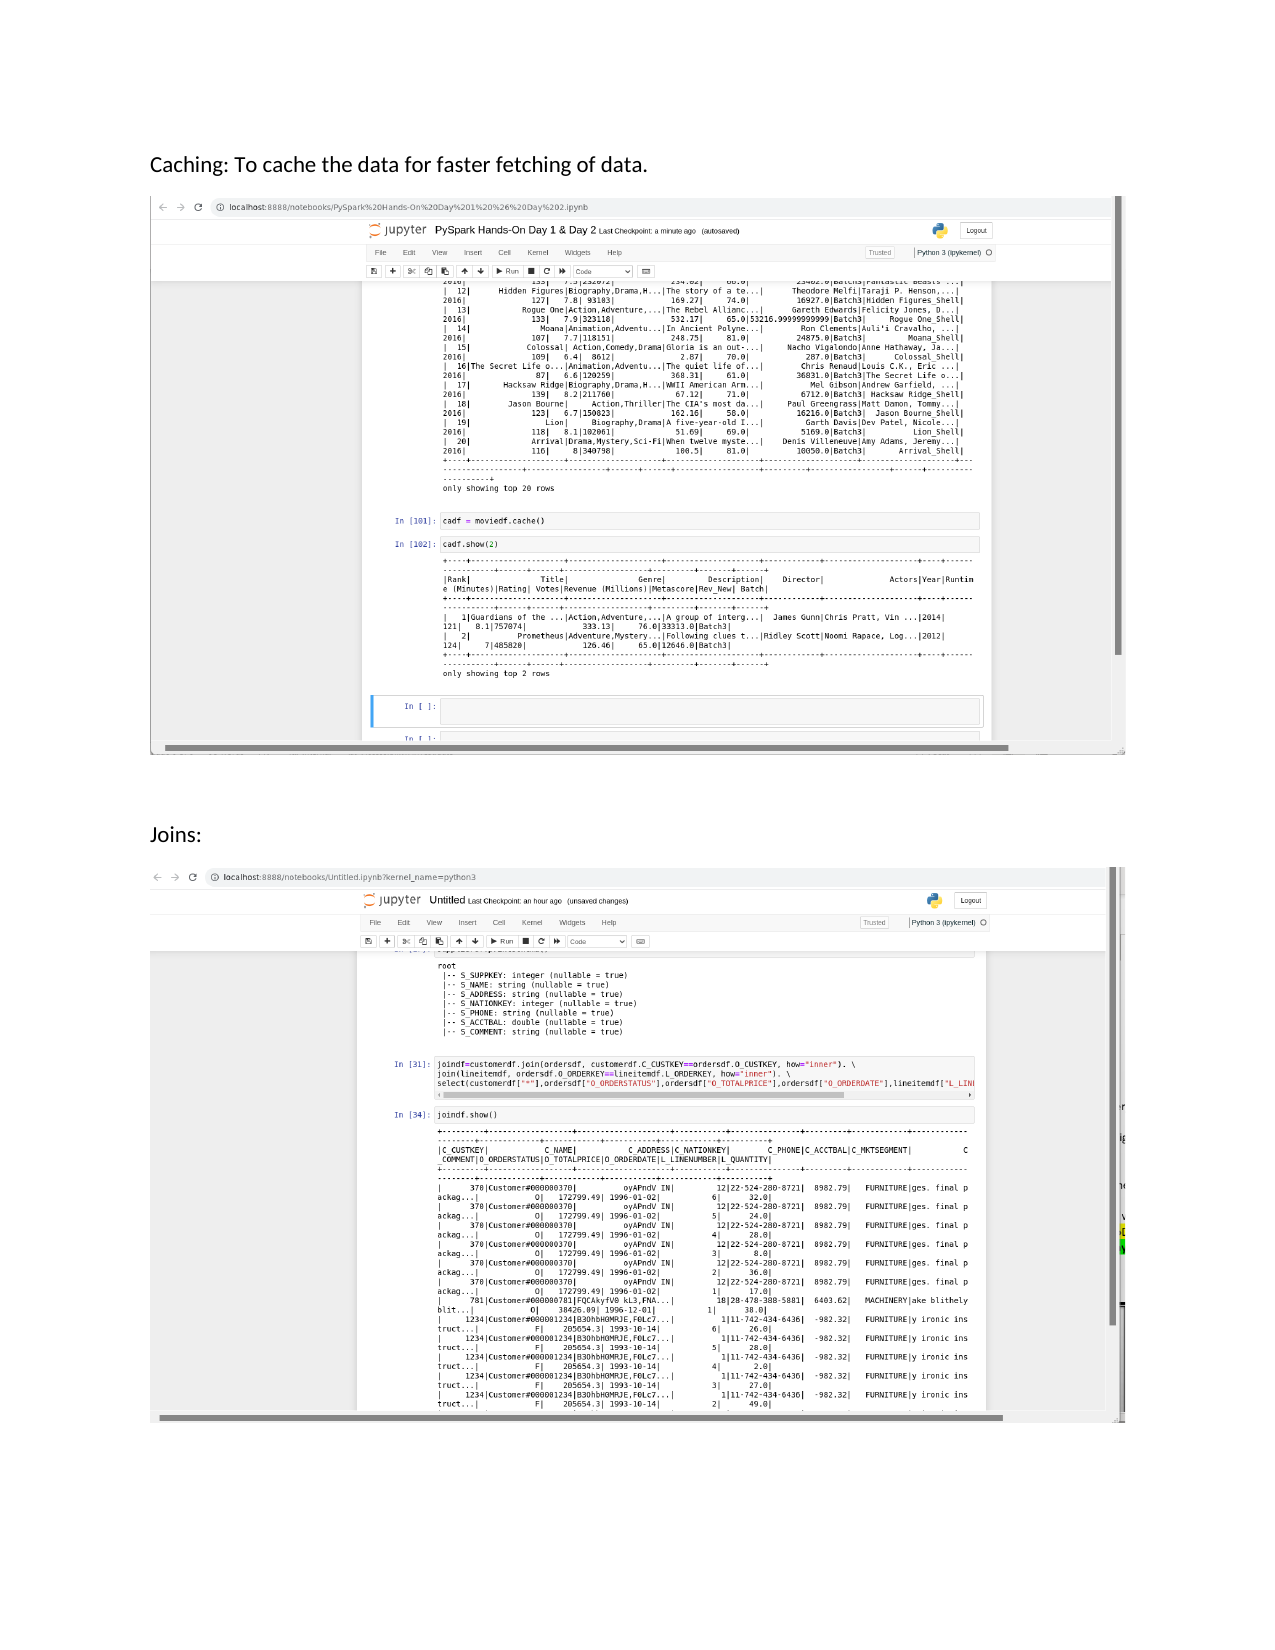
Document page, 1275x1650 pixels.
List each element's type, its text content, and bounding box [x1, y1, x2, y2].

picture [150, 867, 1125, 1423]
text Joins: [150, 820, 1125, 848]
picture [150, 196, 1125, 755]
text Caching: To cache the data for faster fetching of data. [150, 150, 1125, 178]
